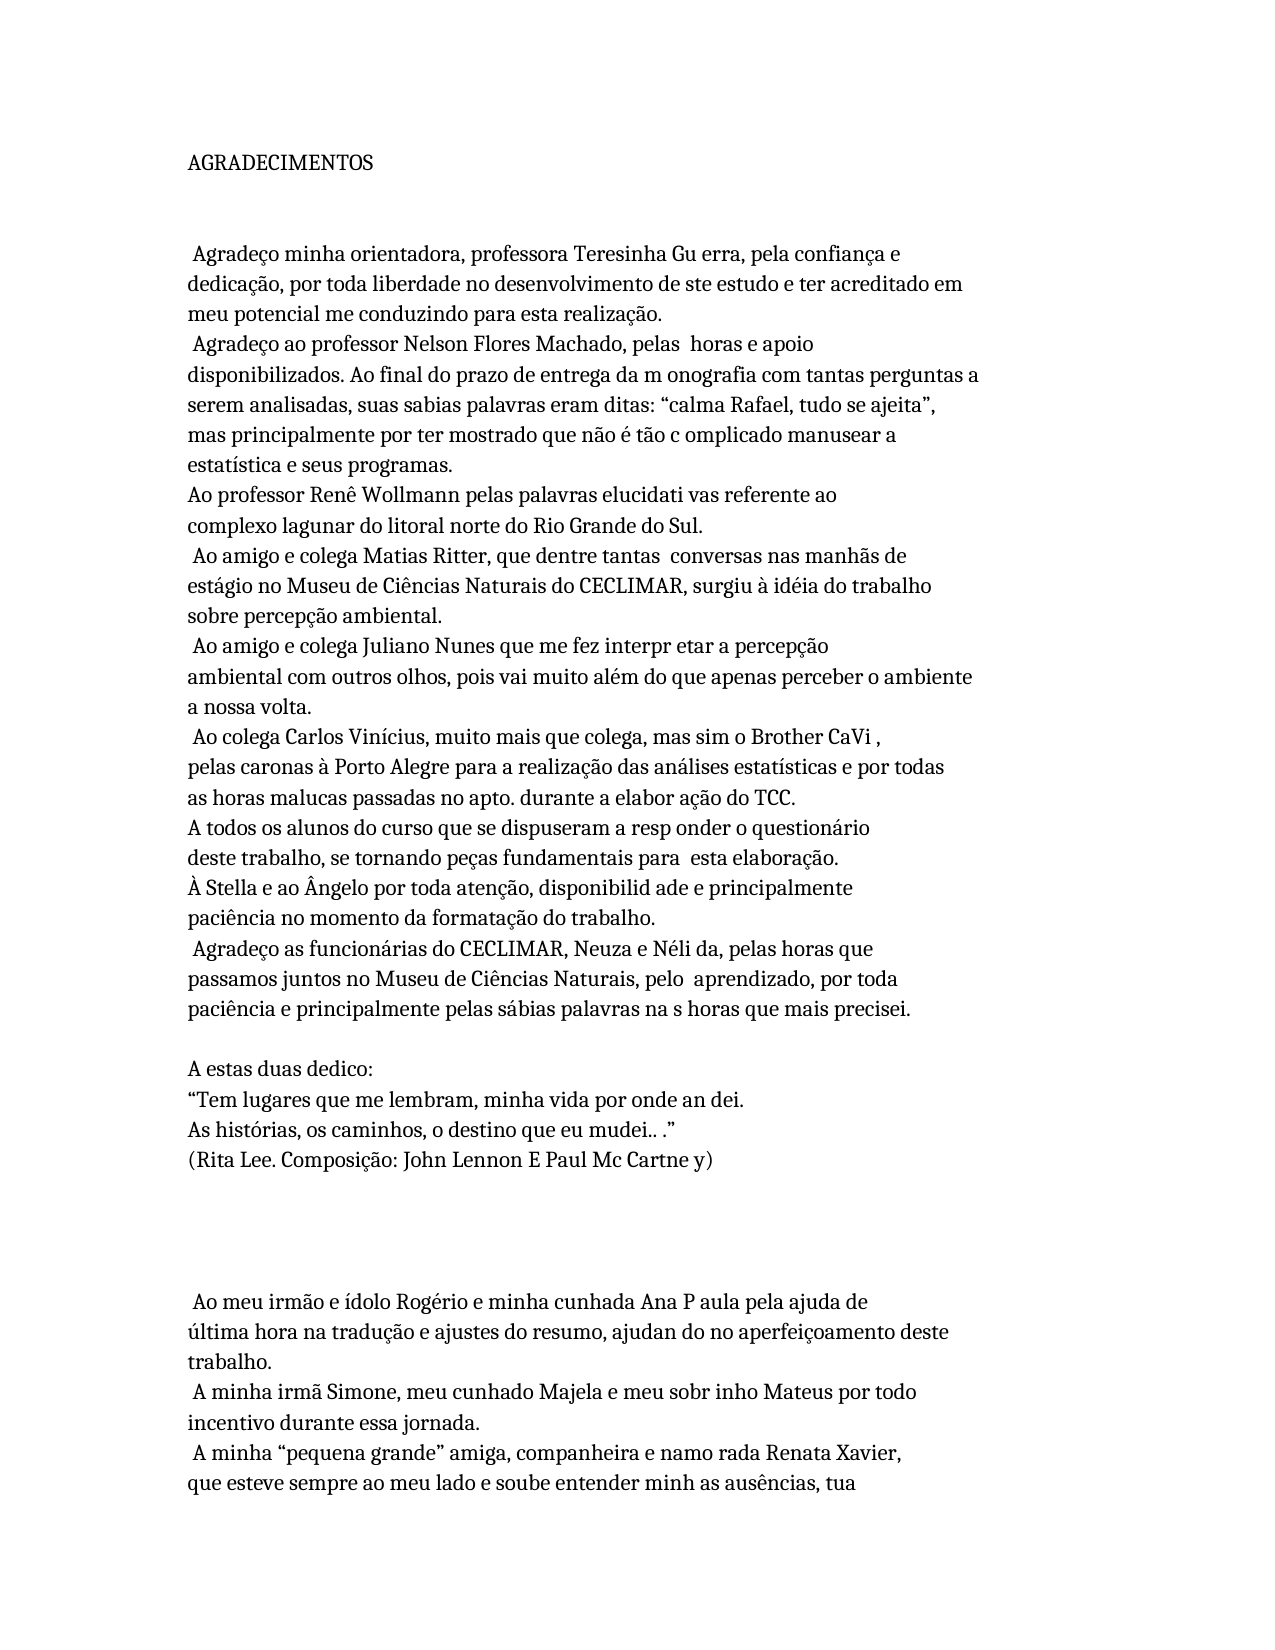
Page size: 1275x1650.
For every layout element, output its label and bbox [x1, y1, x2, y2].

text [187, 1228, 1087, 1496]
text [187, 150, 1087, 1203]
